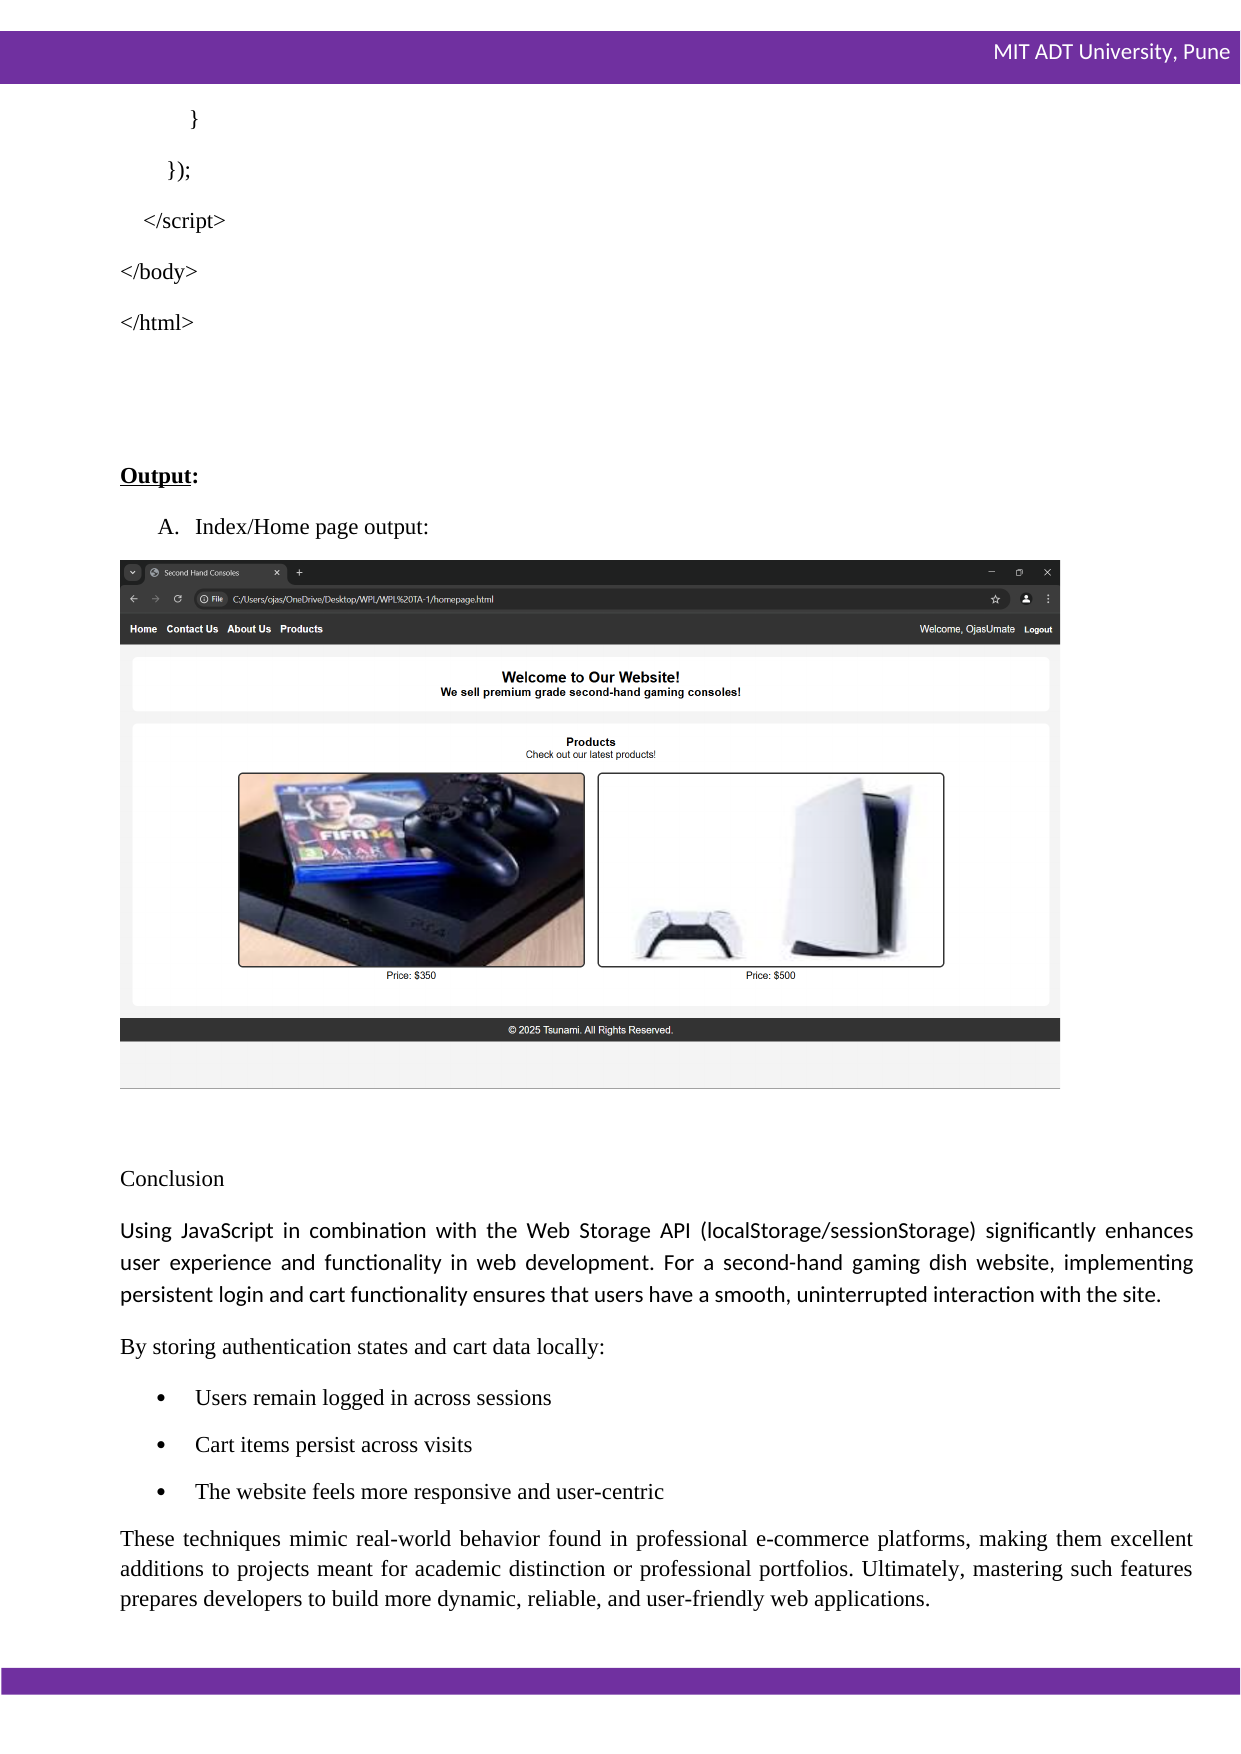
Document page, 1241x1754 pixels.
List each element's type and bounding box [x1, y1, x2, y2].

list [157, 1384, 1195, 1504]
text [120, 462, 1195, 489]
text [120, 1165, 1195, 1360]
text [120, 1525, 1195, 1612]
picture [120, 560, 1061, 1089]
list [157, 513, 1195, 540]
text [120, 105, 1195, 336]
